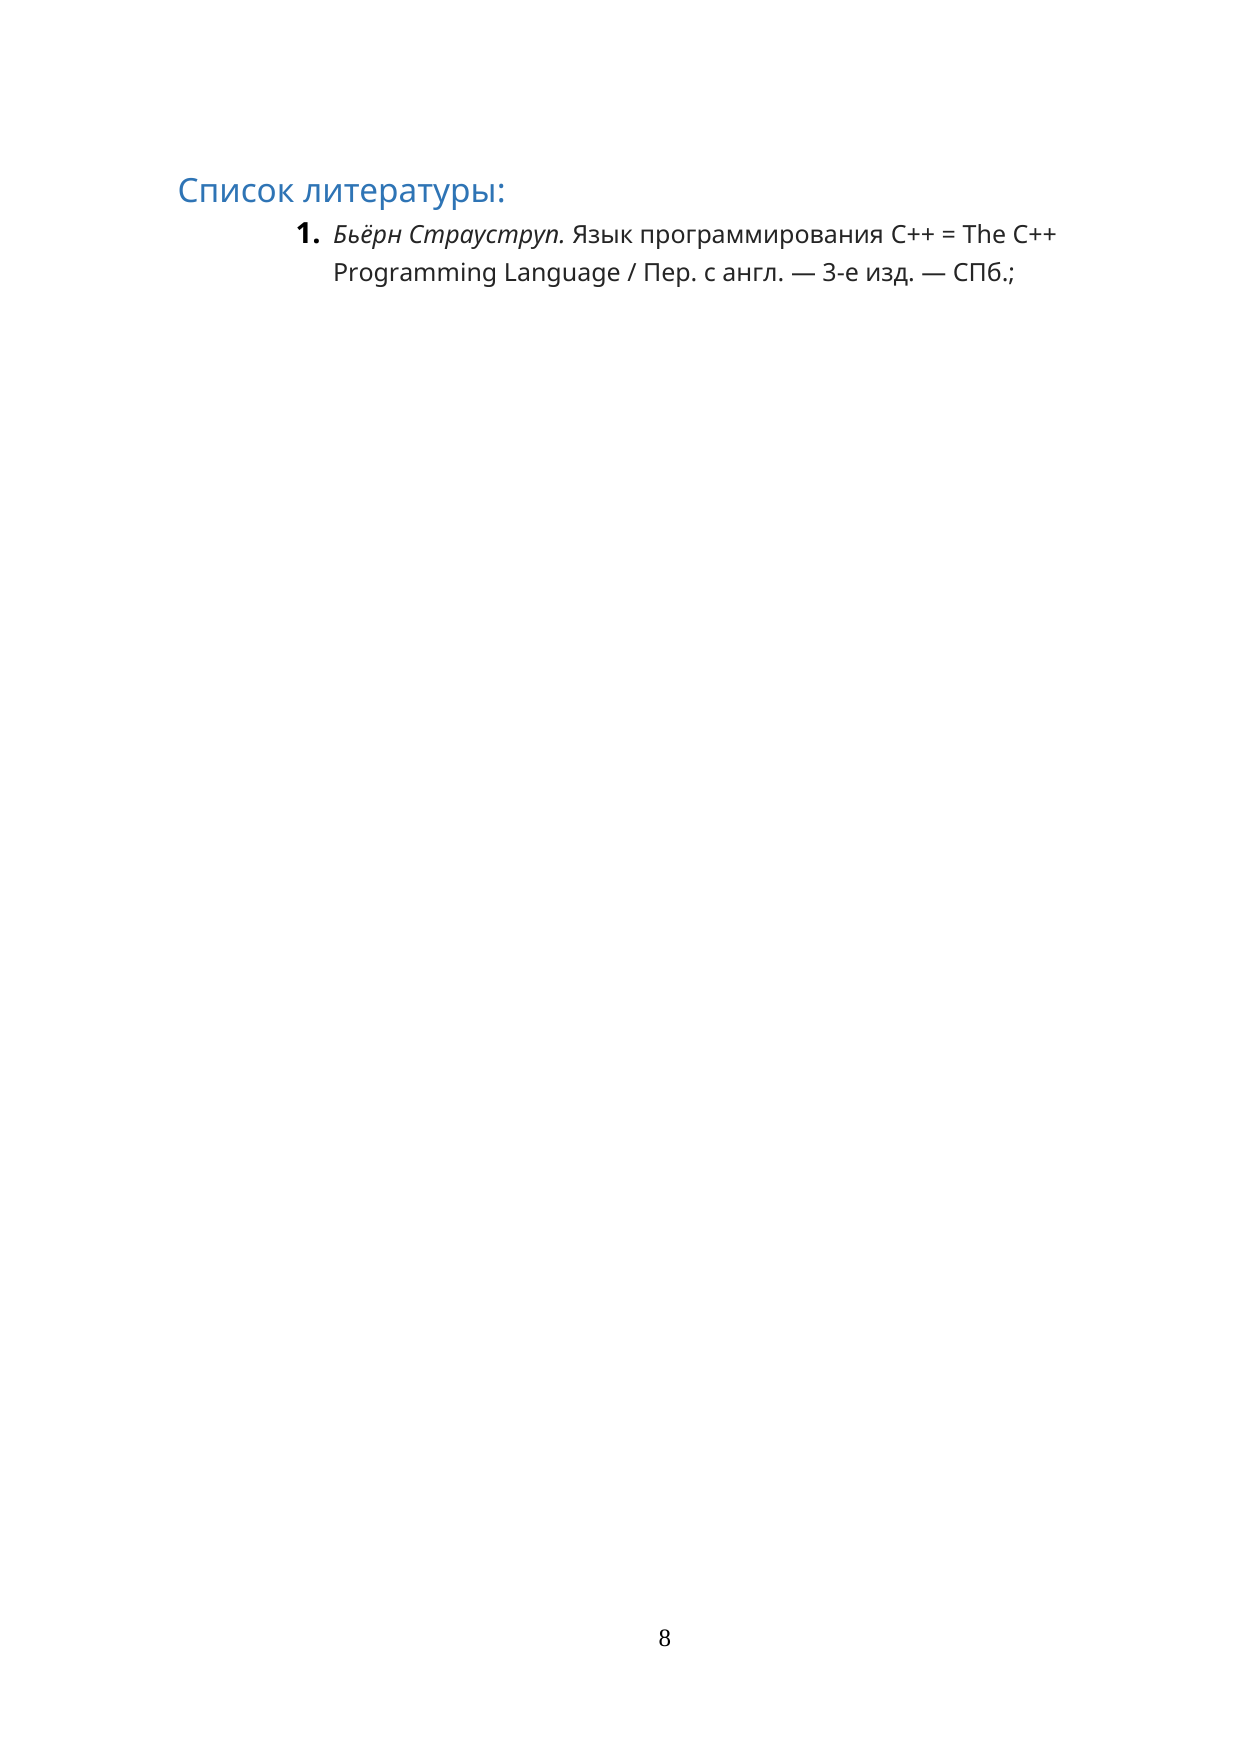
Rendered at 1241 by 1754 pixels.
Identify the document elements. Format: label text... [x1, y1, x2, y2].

list Бьёрн Страуструп. Язык программирования C++ = The C++ Programming Language / Пер. с англ. — 3-е изд. — СПб.; [295, 212, 1152, 289]
subtitle Список литературы: [177, 167, 1152, 212]
